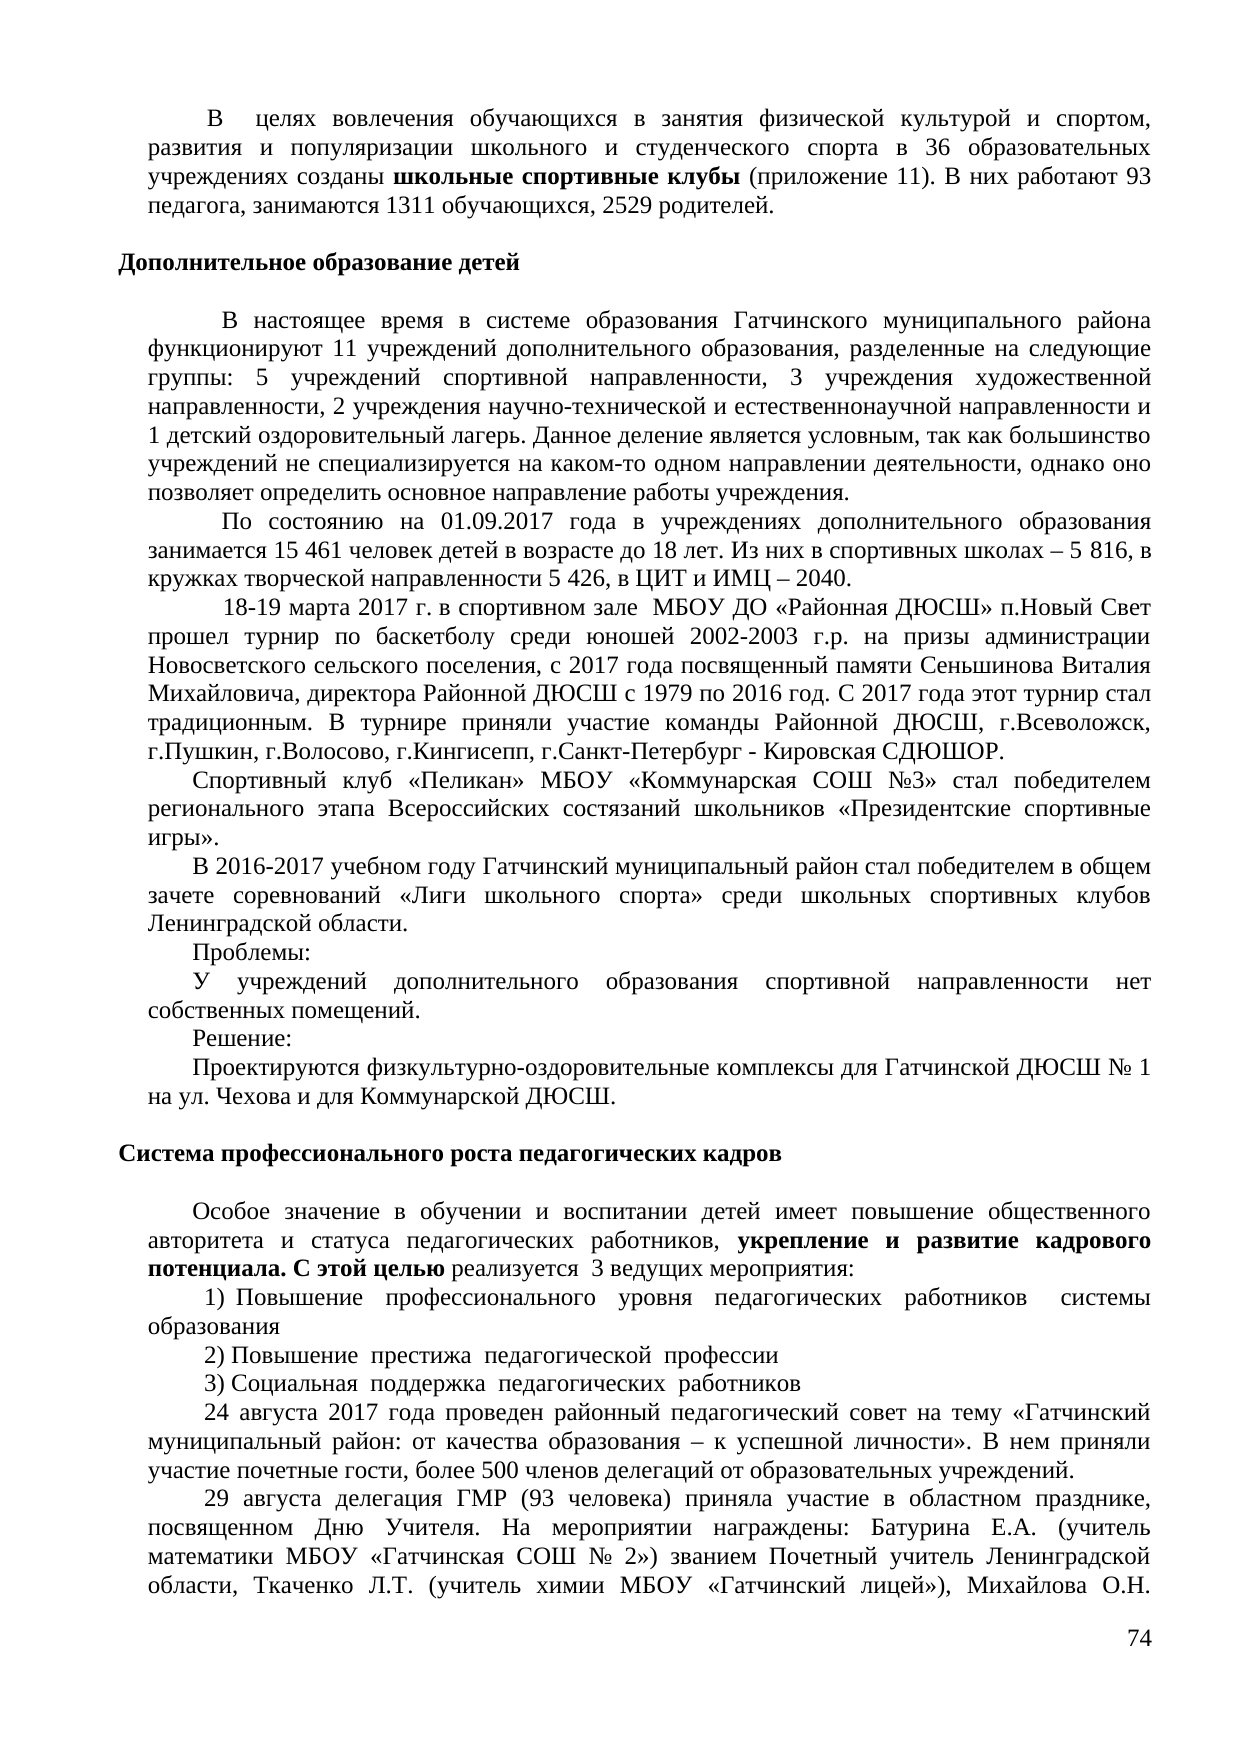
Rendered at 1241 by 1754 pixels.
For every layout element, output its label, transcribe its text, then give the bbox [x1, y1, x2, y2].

text 24 августа 2017 года проведен районный педагогический совет на тему «Гатчинский муниципальный район: от качества образования – к успешной личности». В нем приняли участие почетные гости, более 500 членов делегаций от образовательных учреждений. [148, 1397, 1152, 1483]
text По состоянию на 01.09.2017 года в учреждениях дополнительного образования занимается 15 461 человек детей в возрасте до 18 лет. Из них в спортивных школах – 5 816, в кружках творческой направленности 5 426, в ЦИТ и ИМЦ – 2040. [148, 506, 1152, 592]
text Решение: [148, 1023, 1152, 1052]
text Спортивный клуб «Пеликан» МБОУ «Коммунарская СОШ №3» стал победителем регионального этапа Всероссийских состязаний школьников «Президентские спортивные игры». [148, 765, 1152, 851]
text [148, 1483, 1152, 1598]
text Проектируются физкультурно-оздоровительные комплексы для Гатчинской ДЮСШ № 1 на ул. Чехова и для Коммунарской ДЮСШ. [148, 1052, 1152, 1110]
text 1) Повышение профессионального уровня педагогических работников системы образования [148, 1282, 1152, 1340]
text 18-19 марта 2017 г. в спортивном зале МБОУ ДО «Районная ДЮСШ» п.Новый Свет прошел турнир по баскетболу среди юношей 2002-2003 г.р. на призы администрации Новосветского сельского поселения, с 2017 года посвященный памяти Сеньшинова Виталия Михайловича, директора Районной ДЮСШ с 1979 по 2016 год. С 2017 года этот турнир стал традиционным. В турнире приняли участие команды Районной ДЮСШ, г.Всеволожск, г.Пушкин, г.Волосово, г.Кингисепп, г.Санкт-Петербург - Кировская СДЮШОР. [148, 592, 1152, 765]
text У учреждений дополнительного образования спортивной направленности нет собственных помещений. [148, 966, 1152, 1023]
text Особое значение в обучении и воспитании детей имеет повышение общественного авторитета и статуса педагогических работников, укрепление и развитие кадрового потенциала. С этой целью реализуется 3 ведущих мероприятия: [148, 1196, 1152, 1282]
text Дополнительное образование детей [118, 247, 1152, 276]
text Система профессионального роста педагогических кадров [118, 1138, 1152, 1167]
text Проблемы: [148, 937, 1152, 966]
text 3) Социальная поддержка педагогических работников [148, 1368, 1152, 1397]
text 2) Повышение престижа педагогической профессии [148, 1340, 1152, 1368]
text В 2016-2017 учебном году Гатчинский муниципальный район стал победителем в общем зачете соревнований «Лиги школьного спорта» среди школьных спортивных клубов Ленинградской области. [148, 851, 1152, 937]
text В целях вовлечения обучающихся в занятия физической культурой и спортом, развития и популяризации школьного и студенческого спорта в 36 образовательных учреждениях созданы школьные спортивные клубы (приложение 11). В них работают 93 педагога, занимаются 1311 обучающихся, 2529 родителей. [148, 103, 1152, 218]
text В настоящее время в системе образования Гатчинского муниципального района функционируют 11 учреждений дополнительного образования, разделенные на следующие группы: 5 учреждений спортивной направленности, 3 учреждения художественной направленности, 2 учреждения научно-технической и естественнонаучной направленности и 1 детский оздоровительный лагерь. Данное деление является условным, так как большинство учреждений не специализируется на каком-то одном направлении деятельности, однако оно позволяет определить основное направление работы учреждения. [148, 305, 1152, 506]
